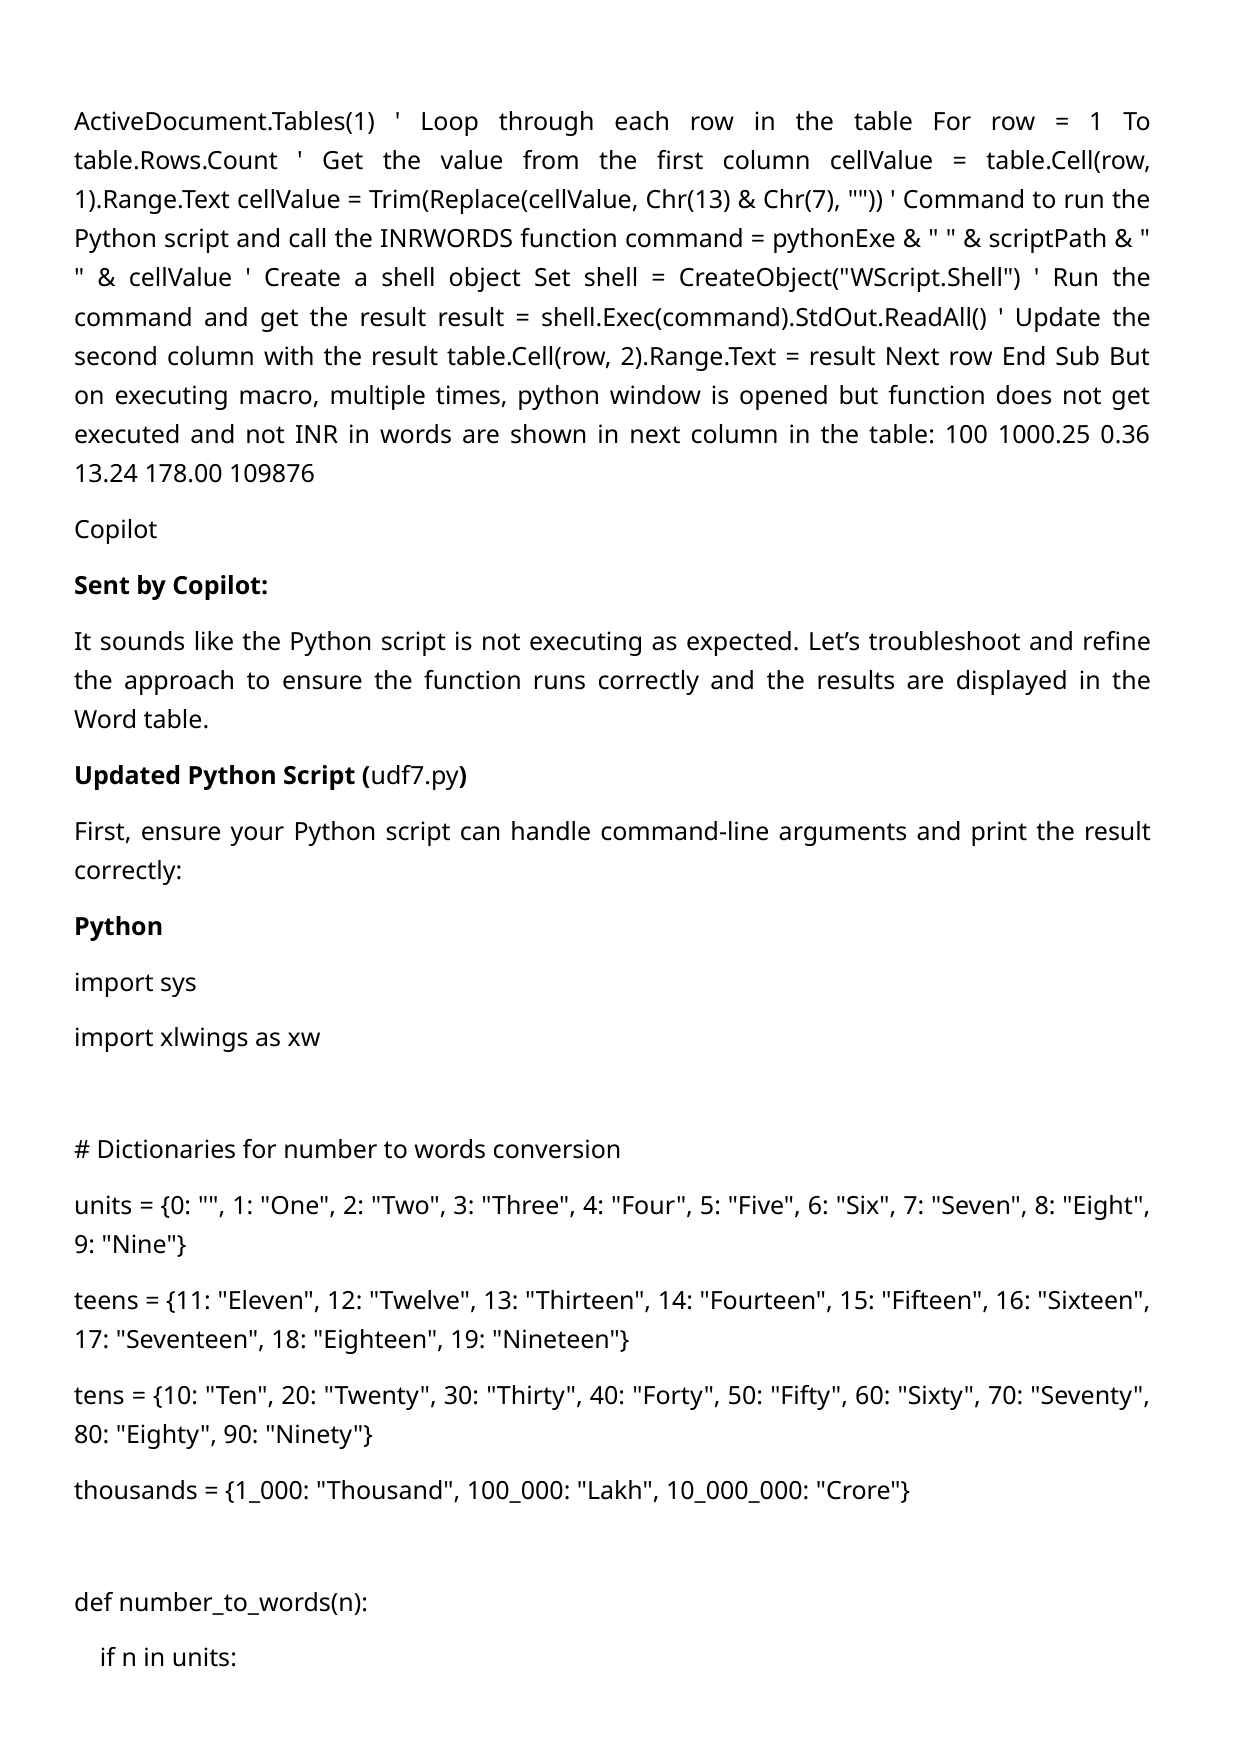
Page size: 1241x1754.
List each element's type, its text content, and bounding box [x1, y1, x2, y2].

text Sent by Copilot: [74, 568, 1152, 602]
text Python [74, 908, 1152, 942]
text units = {0: "", 1: "One", 2: "Two", 3: "Three", 4: "Four", 5: "Five", 6: "Six", 7: "Seven", 8: "Eight", 9: "Nine"} [74, 1188, 1152, 1261]
text Copilot [74, 512, 1152, 546]
text if n in units: [74, 1640, 1152, 1674]
text teens = {11: "Eleven", 12: "Twelve", 13: "Thirteen", 14: "Fourteen", 15: "Fifteen", 16: "Sixteen", 17: "Seventeen", 18: "Eighteen", 19: "Nineteen"} [74, 1283, 1152, 1356]
text def number_to_words(n): [74, 1584, 1152, 1618]
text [74, 103, 1152, 490]
text tens = {10: "Ten", 20: "Twenty", 30: "Thirty", 40: "Forty", 50: "Fifty", 60: "Sixty", 70: "Seventy", 80: "Eighty", 90: "Ninety"} [74, 1378, 1152, 1451]
text Updated Python Script (udf7.py) [74, 758, 1152, 792]
text First, ensure your Python script can handle command-line arguments and print the result correctly: [74, 813, 1152, 887]
text thousands = {1_000: "Thousand", 100_000: "Lakh", 10_000_000: "Crore"} [74, 1473, 1152, 1507]
text # Dictionaries for number to words conversion [74, 1132, 1152, 1166]
text It sounds like the Python script is not executing as expected. Let’s troubleshoot and refine the approach to ensure the function runs correctly and the results are displayed in the Word table. [74, 623, 1152, 736]
text import sys [74, 964, 1152, 998]
text import xlwings as xw [74, 1020, 1152, 1054]
